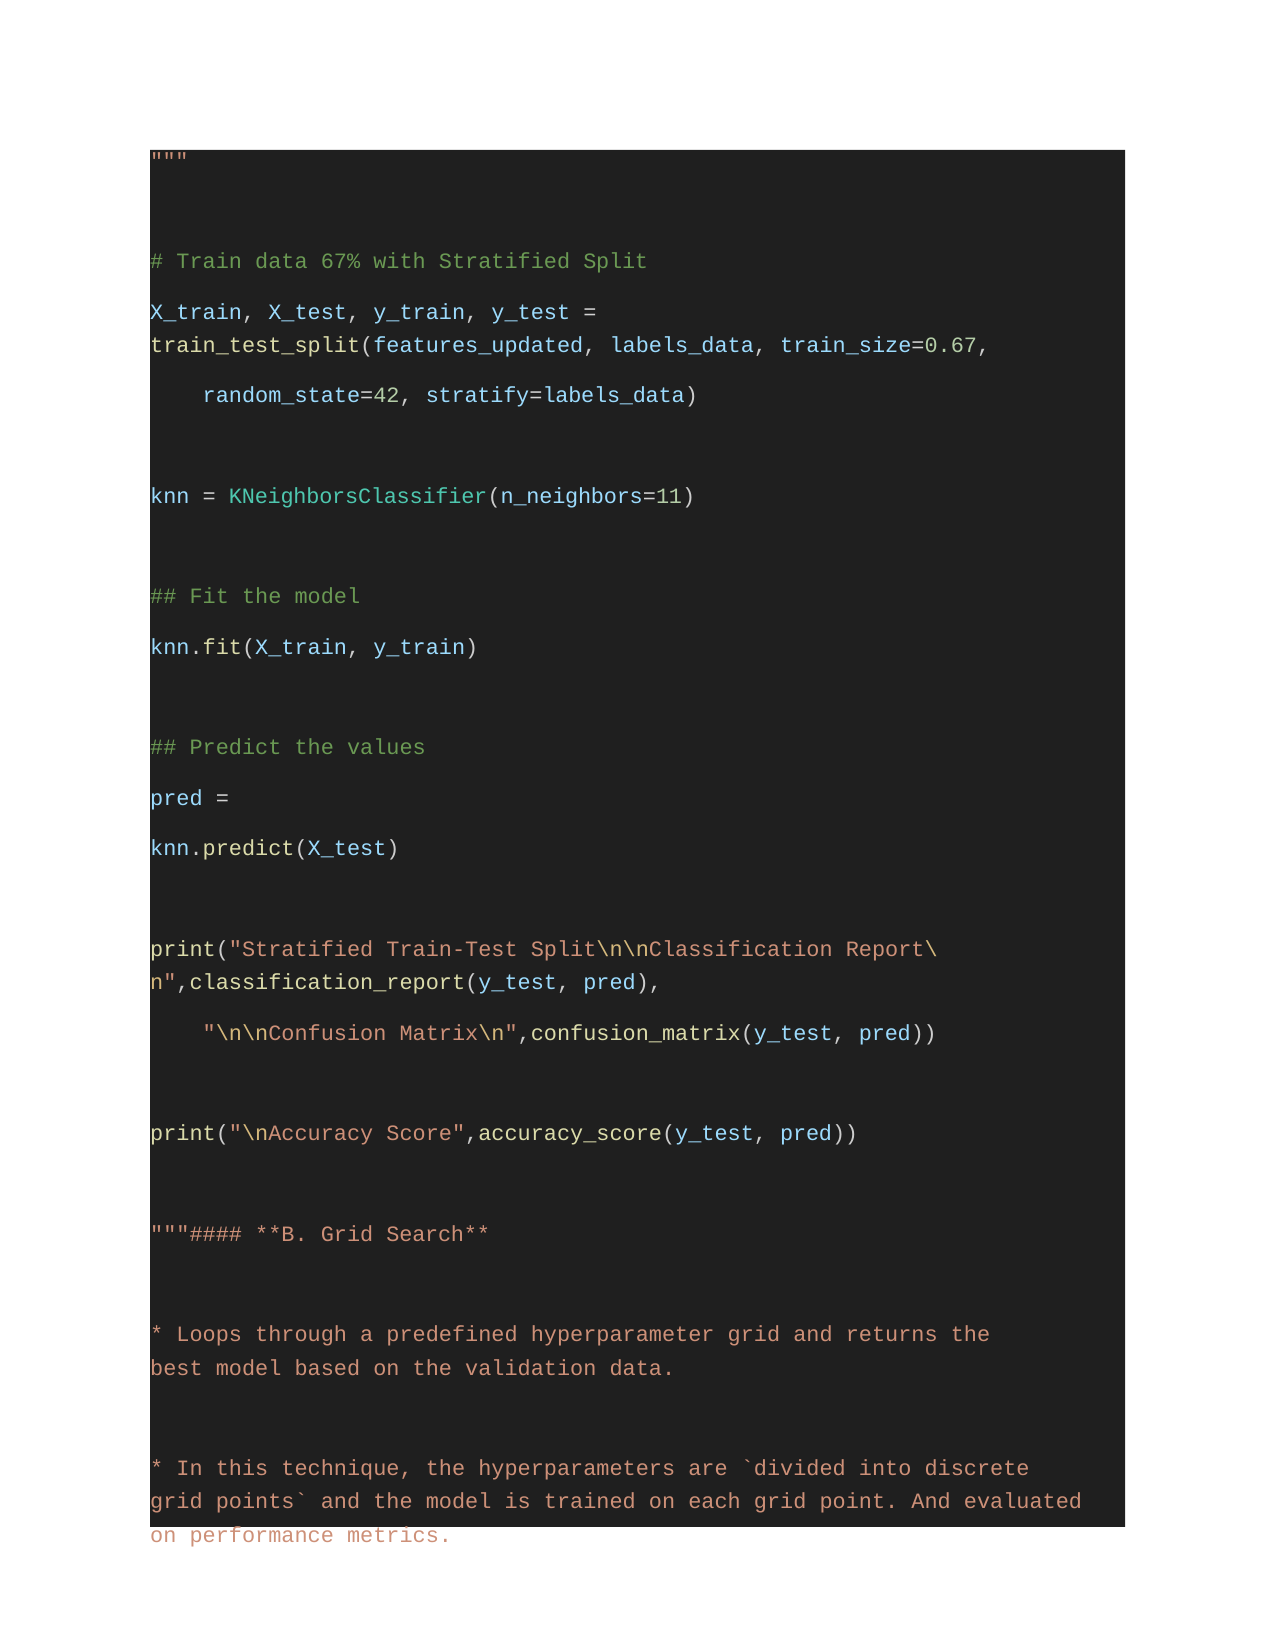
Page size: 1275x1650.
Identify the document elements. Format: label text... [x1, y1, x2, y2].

text print("\nAccuracy Score",accuracy_score(y_test, pred)) [150, 1122, 1125, 1147]
list In this technique, the hyperparameters are `divided into discrete grid points` and the model is trained on each grid point. And evaluated on performance metrics. [150, 1457, 1091, 1549]
text """#### **B. Grid Search** [150, 1223, 1125, 1248]
text """ [150, 150, 1125, 175]
text knn = KNeighborsClassifier(n_neighbors=11) [150, 485, 1125, 510]
text "\n\nConfusion Matrix\n",confusion_matrix(y_test, pred)) [202, 1022, 1125, 1046]
text print("Stratified Train-Test Split\n\nClassification Report\n",classification_report(y_test, pred), [150, 938, 1052, 996]
text random_state=42, stratify=labels_data) [202, 384, 1125, 409]
text ## Fit the model knn.fit(X_train, y_train) [150, 586, 559, 661]
text ## Predict the values pred = knn.predict(X_test) [150, 737, 488, 862]
list Loops through a predefined hyperparameter grid and returns the best model based on the validation data. [150, 1324, 1051, 1382]
text X_train, X_test, y_train, y_test = train_test_split(features_updated, labels_data, train_size=0.67, [150, 301, 1052, 359]
text # Train data 67% with Stratified Split [150, 251, 1125, 275]
